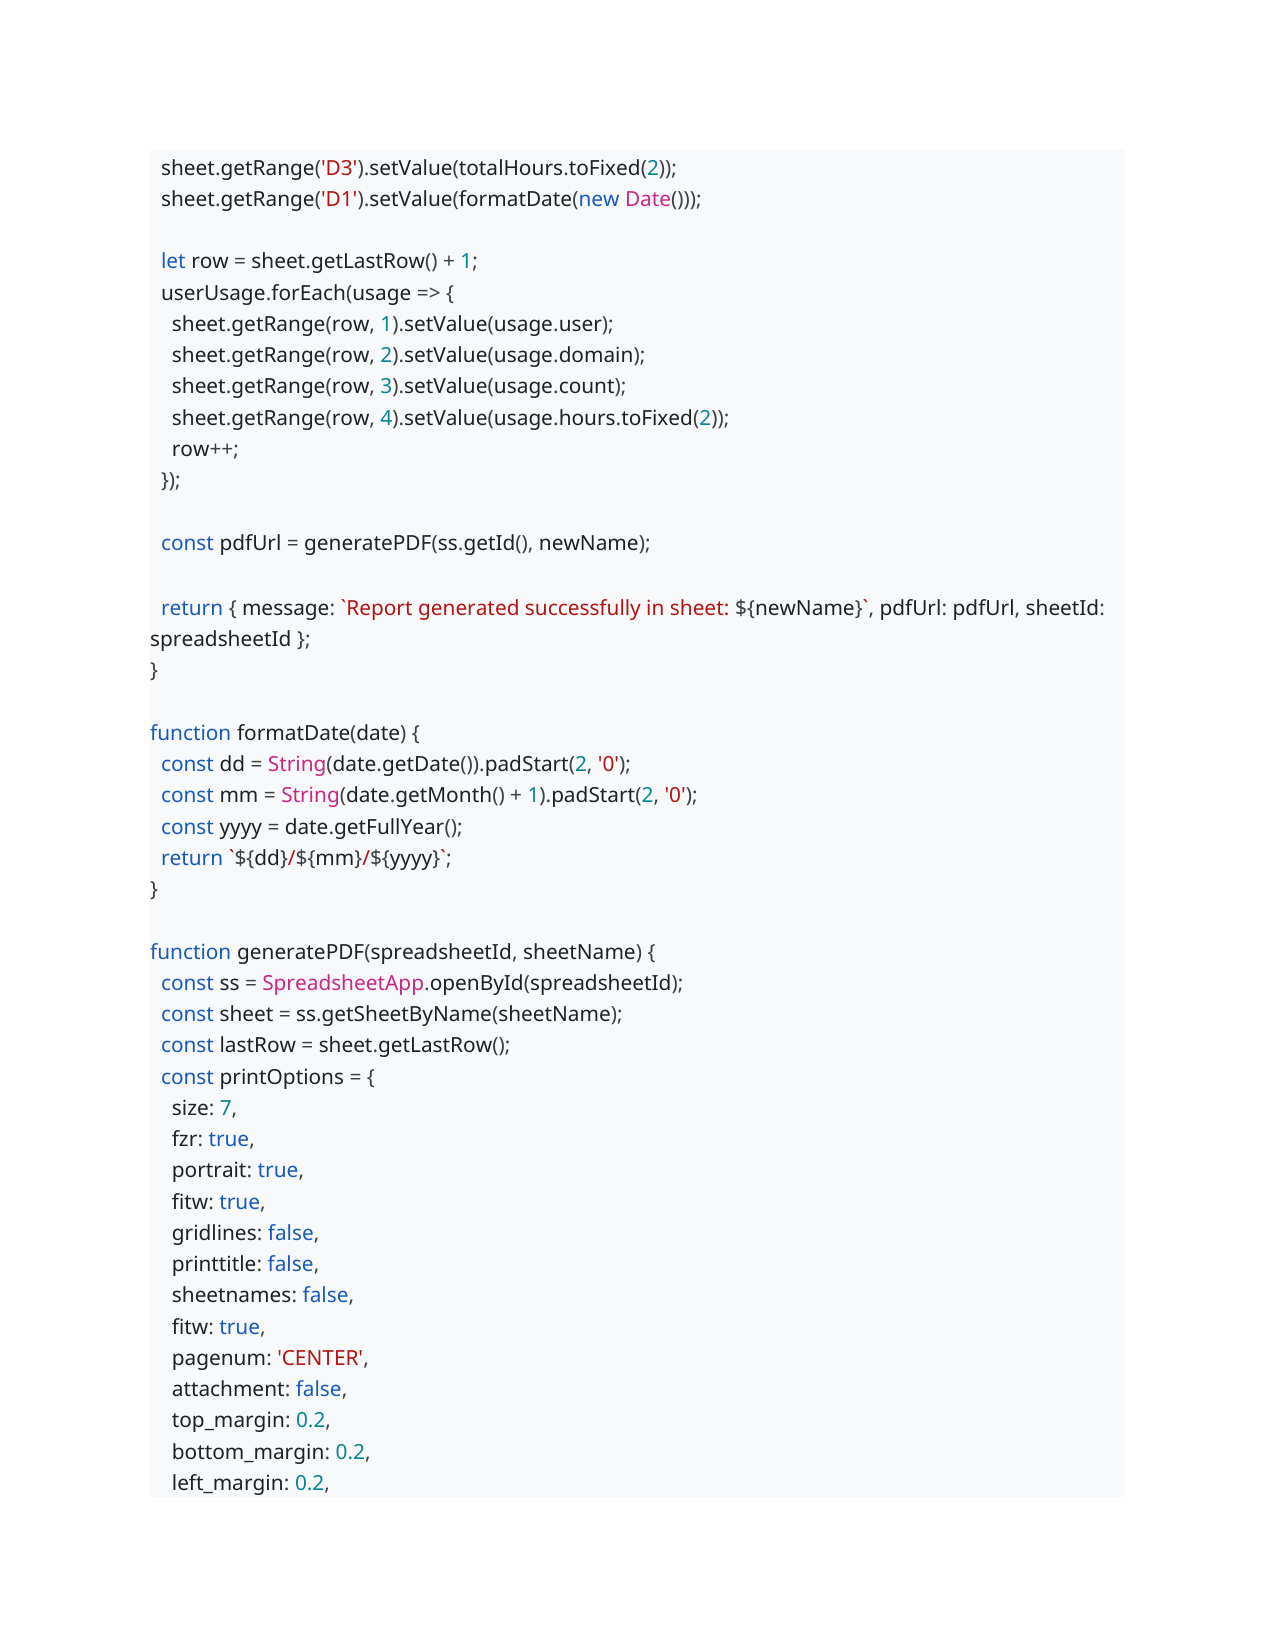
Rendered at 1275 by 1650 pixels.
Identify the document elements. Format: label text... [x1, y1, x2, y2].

text gridlines: false, [150, 1215, 1125, 1247]
text }); [150, 462, 1125, 494]
text fzr: true, [150, 1122, 1125, 1153]
text const pdfUrl = generatePDF(ss.getId(), newName); [150, 525, 1125, 556]
text pagenum: 'CENTER', [150, 1340, 1125, 1372]
text bottom_margin: 0.2, [150, 1434, 1125, 1465]
text attachment: false, [150, 1372, 1125, 1403]
text } [150, 653, 1125, 684]
text } [150, 872, 1125, 903]
text const mm = String(date.getMonth() + 1).padStart(2, '0'); [150, 778, 1125, 809]
text const dd = String(date.getDate()).padStart(2, '0'); [150, 747, 1125, 778]
text const ss = SpreadsheetApp.openById(spreadsheetId); [150, 965, 1125, 997]
text sheet.getRange(row, 1).setValue(usage.user); [150, 306, 1125, 337]
text const lastRow = sheet.getLastRow(); [150, 1028, 1125, 1059]
text sheet.getRange('D1').setValue(formatDate(new Date())); [150, 181, 1125, 212]
text const printOptions = { [150, 1059, 1125, 1090]
text top_margin: 0.2, [150, 1403, 1125, 1434]
text function generatePDF(spreadsheetId, sheetName) { [150, 934, 1125, 965]
text sheet.getRange(row, 3).setValue(usage.count); [150, 369, 1125, 400]
text return { message: `Report generated successfully in sheet: ${newName}`, pdfUrl: pdfUrl, sheetId: spreadsheetId }; [150, 590, 1125, 653]
text return `${dd}/${mm}/${yyyy}`; [150, 840, 1125, 872]
text function formatDate(date) { [150, 715, 1125, 747]
text sheet.getRange(row, 4).setValue(usage.hours.toFixed(2)); [150, 400, 1125, 431]
text userUsage.forEach(usage => { [150, 275, 1125, 306]
text sheet.getRange('D3').setValue(totalHours.toFixed(2)); [150, 150, 1125, 181]
text const sheet = ss.getSheetByName(sheetName); [150, 997, 1125, 1028]
text printtitle: false, [150, 1247, 1125, 1278]
text row++; [150, 431, 1125, 462]
text const yyyy = date.getFullYear(); [150, 809, 1125, 840]
text fitw: true, [150, 1309, 1125, 1340]
text left_margin: 0.2, [150, 1465, 1125, 1497]
text size: 7, [150, 1090, 1125, 1122]
text sheetnames: false, [150, 1278, 1125, 1309]
text portrait: true, [150, 1153, 1125, 1184]
text let row = sheet.getLastRow() + 1; [150, 244, 1125, 275]
text fitw: true, [150, 1184, 1125, 1215]
text sheet.getRange(row, 2).setValue(usage.domain); [150, 337, 1125, 369]
